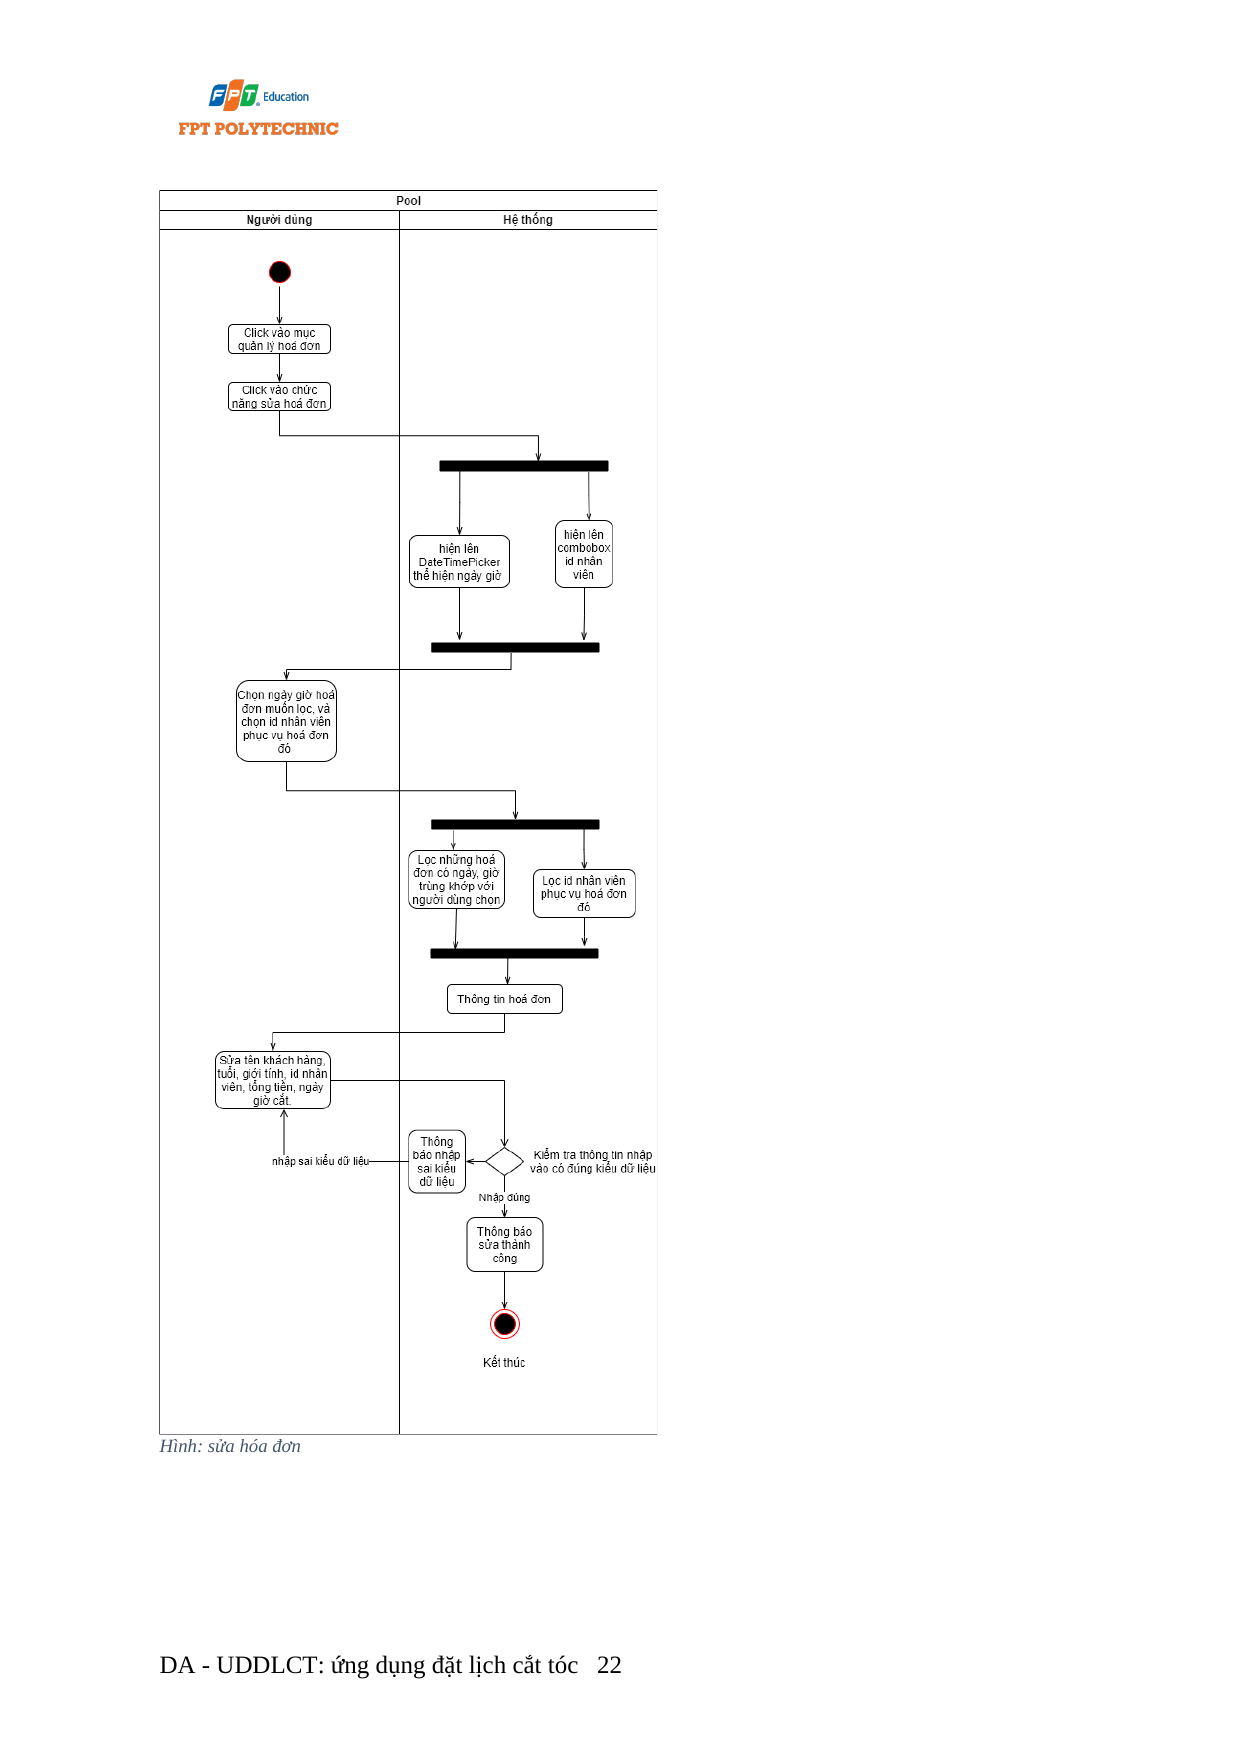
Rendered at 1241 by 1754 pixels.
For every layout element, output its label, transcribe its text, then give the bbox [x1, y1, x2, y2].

picture [173, 75, 343, 138]
text Hình: sửa hóa đơn [159, 1434, 1122, 1456]
picture [159, 190, 658, 1435]
